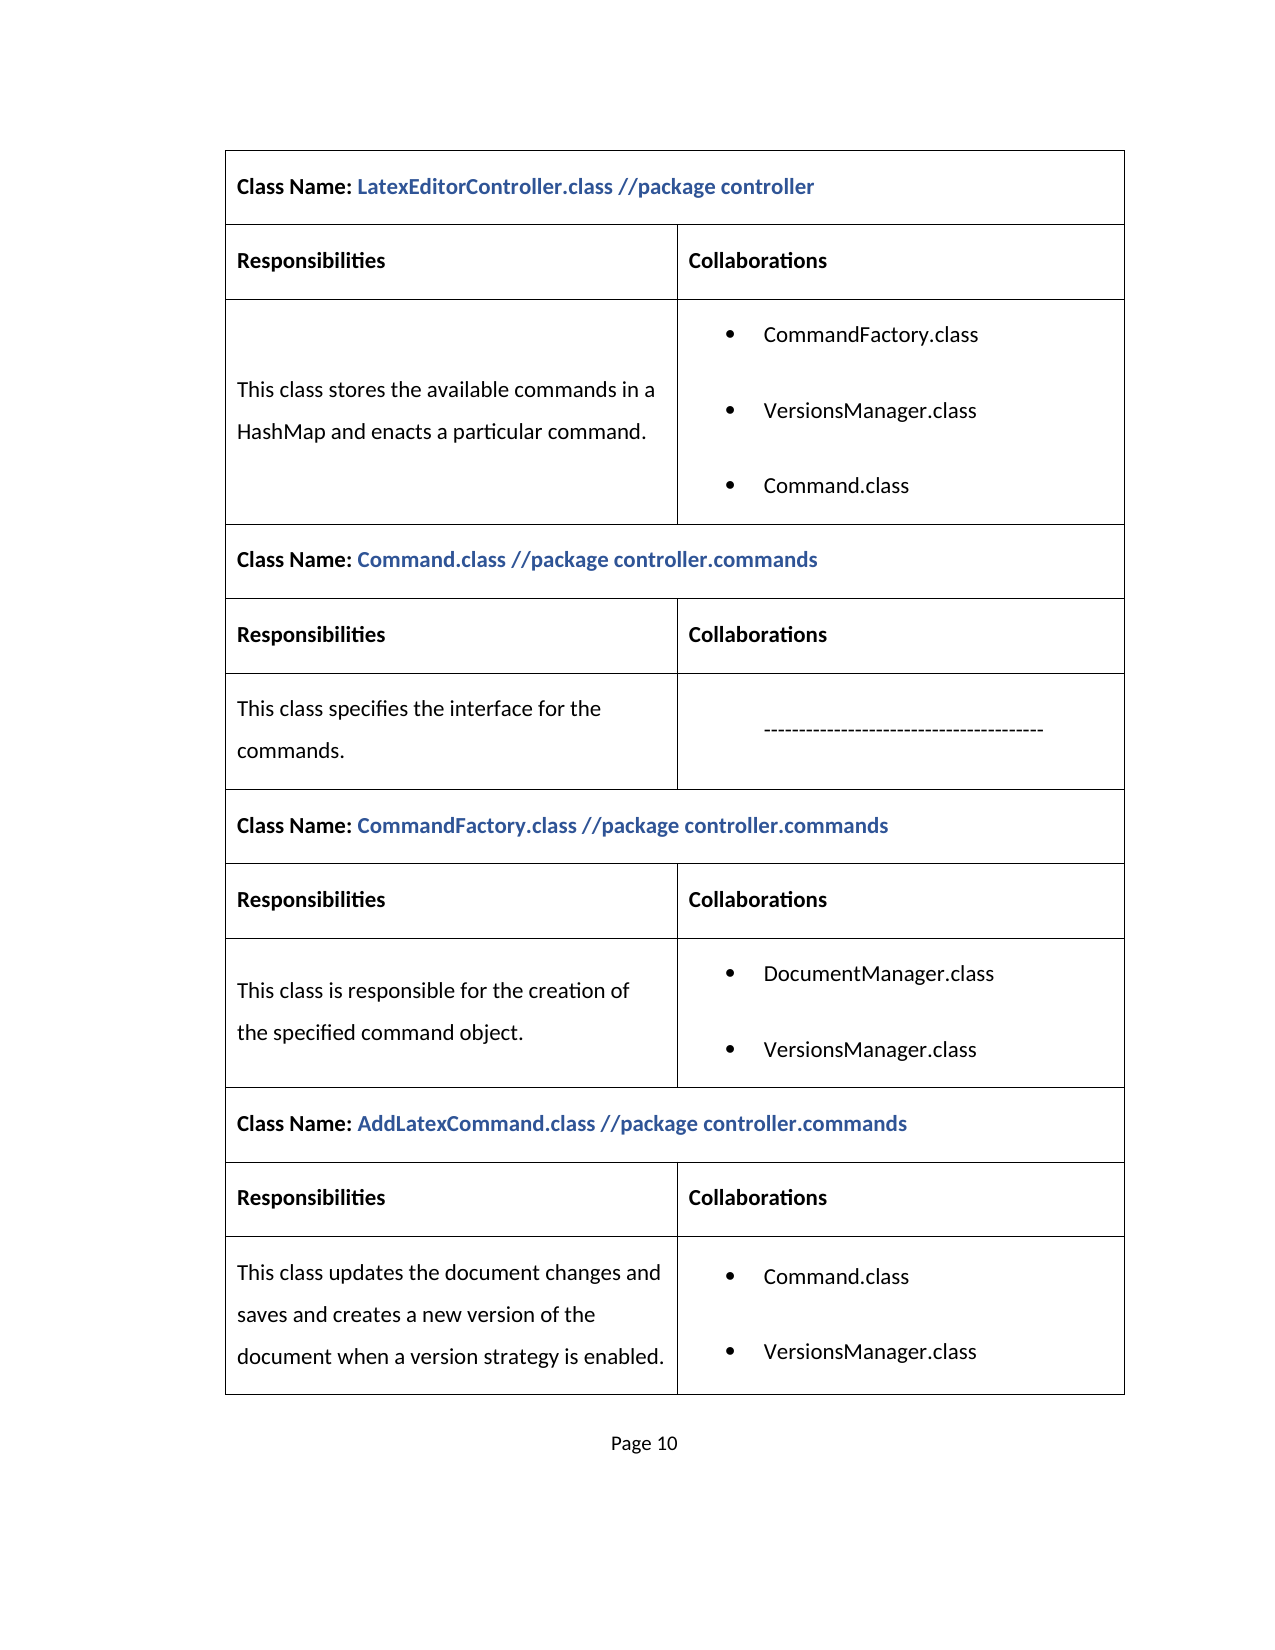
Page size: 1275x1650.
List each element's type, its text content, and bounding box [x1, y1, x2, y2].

table_cell Responsibilities [226, 225, 677, 299]
table_cell Collaborations [678, 864, 1124, 938]
table_cell Collaborations [678, 599, 1124, 672]
table_cell This class updates the document changes and saves and creates a new version of the document when a version strategy is enabled. [226, 1237, 677, 1394]
table_cell This class stores the available commands in a HashMap and enacts a particular command. [226, 300, 677, 524]
table_cell Class Name: LatexEditorController.class //package controller [226, 151, 1124, 224]
table_cell Class Name: Command.class //package controller.commands [226, 525, 1124, 598]
table_cell ---------------------------------------- [678, 674, 1124, 789]
table_cell CommandFactory.class VersionsManager.class Command.class [678, 300, 1124, 524]
table_cell Responsibilities [226, 864, 677, 938]
table_cell Responsibilities [226, 599, 677, 672]
table_cell Collaborations [678, 1163, 1124, 1236]
table_cell Class Name: CommandFactory.class //package controller.commands [226, 790, 1124, 863]
table_cell This class is responsible for the creation of the specified command object. [226, 939, 677, 1087]
table_cell Collaborations [678, 225, 1124, 299]
table_cell This class specifies the interface for the commands. [226, 674, 677, 789]
table_cell Command.class VersionsManager.class [678, 1237, 1124, 1394]
table_cell DocumentManager.class VersionsManager.class [678, 939, 1124, 1087]
table_cell Class Name: AddLatexCommand.class //package controller.commands [226, 1088, 1124, 1162]
table_cell Responsibilities [226, 1163, 677, 1236]
